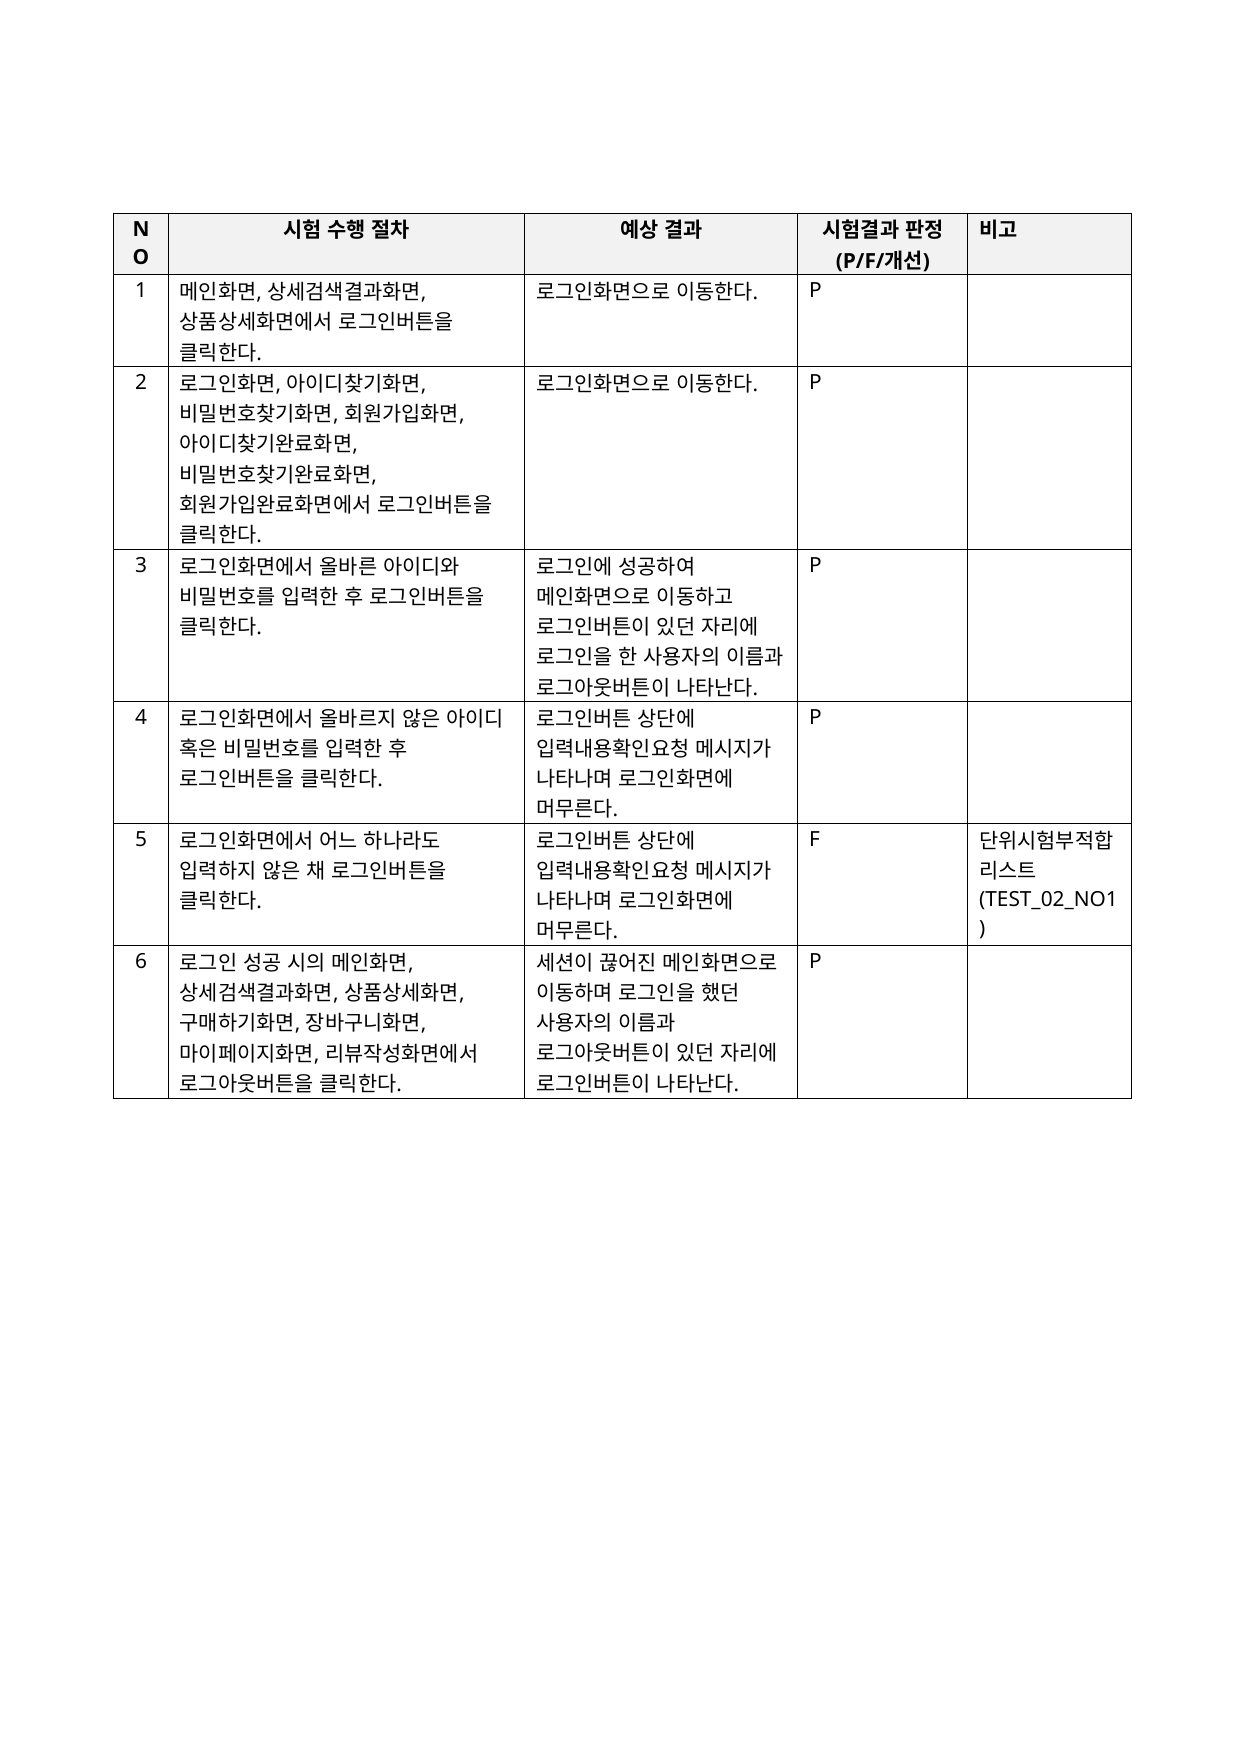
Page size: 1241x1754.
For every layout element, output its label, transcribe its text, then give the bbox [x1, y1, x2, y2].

table_cell P [798, 275, 967, 366]
table_cell 로그인화면으로 이동한다. [525, 367, 797, 549]
table_cell 로그인버튼 상단에 입력내용확인요청 메시지가 나타나며 로그인화면에 머무른다. [525, 702, 797, 823]
table_header NO [114, 214, 168, 274]
table_cell 메인화면, 상세검색결과화면, 상품상세화면에서 로그인버튼을 클릭한다. [169, 275, 524, 366]
table_cell [968, 550, 1131, 701]
table_header 비고 [968, 214, 1131, 274]
table_cell 세션이 끊어진 메인화면으로 이동하며 로그인을 했던 사용자의 이름과 로그아웃버튼이 있던 자리에 로그인버튼이 나타난다. [525, 946, 797, 1098]
table_cell P [798, 946, 967, 1098]
table_cell [968, 367, 1131, 549]
table_cell [968, 946, 1131, 1098]
table_cell 단위시험부적합리스트(TEST_02_NO1) [968, 824, 1131, 945]
table_cell 6 [114, 946, 168, 1098]
table_cell 로그인화면, 아이디찾기화면, 비밀번호찾기화면, 회원가입화면, 아이디찾기완료화면, 비밀번호찾기완료화면, 회원가입완료화면에서 로그인버튼을 클릭한다. [169, 367, 524, 549]
table_cell 4 [114, 702, 168, 823]
table_cell P [798, 702, 967, 823]
table_cell 로그인화면에서 올바른 아이디와 비밀번호를 입력한 후 로그인버튼을 클릭한다. [169, 550, 524, 701]
table_cell 1 [114, 275, 168, 366]
table_cell 로그인버튼 상단에 입력내용확인요청 메시지가 나타나며 로그인화면에 머무른다. [525, 824, 797, 945]
table_cell [968, 702, 1131, 823]
table_cell F [798, 824, 967, 945]
table_header 시험결과 판정 (P/F/개선) [798, 214, 967, 274]
table_cell P [798, 367, 967, 549]
table_header 시험 수행 절차 [169, 214, 524, 274]
table_cell P [798, 550, 967, 701]
table_cell 로그인화면에서 올바르지 않은 아이디 혹은 비밀번호를 입력한 후 로그인버튼을 클릭한다. [169, 702, 524, 823]
table_cell 로그인에 성공하여 메인화면으로 이동하고 로그인버튼이 있던 자리에 로그인을 한 사용자의 이름과 로그아웃버튼이 나타난다. [525, 550, 797, 701]
table_header 예상 결과 [525, 214, 797, 274]
table_cell 로그인화면에서 어느 하나라도 입력하지 않은 채 로그인버튼을 클릭한다. [169, 824, 524, 945]
table_cell 2 [114, 367, 168, 549]
table_cell 5 [114, 824, 168, 945]
table_cell 로그인화면으로 이동한다. [525, 275, 797, 366]
table_cell 3 [114, 550, 168, 701]
table_cell [968, 275, 1131, 366]
table_cell 로그인 성공 시의 메인화면, 상세검색결과화면, 상품상세화면, 구매하기화면, 장바구니화면, 마이페이지화면, 리뷰작성화면에서 로그아웃버튼을 클릭한다. [169, 946, 524, 1098]
